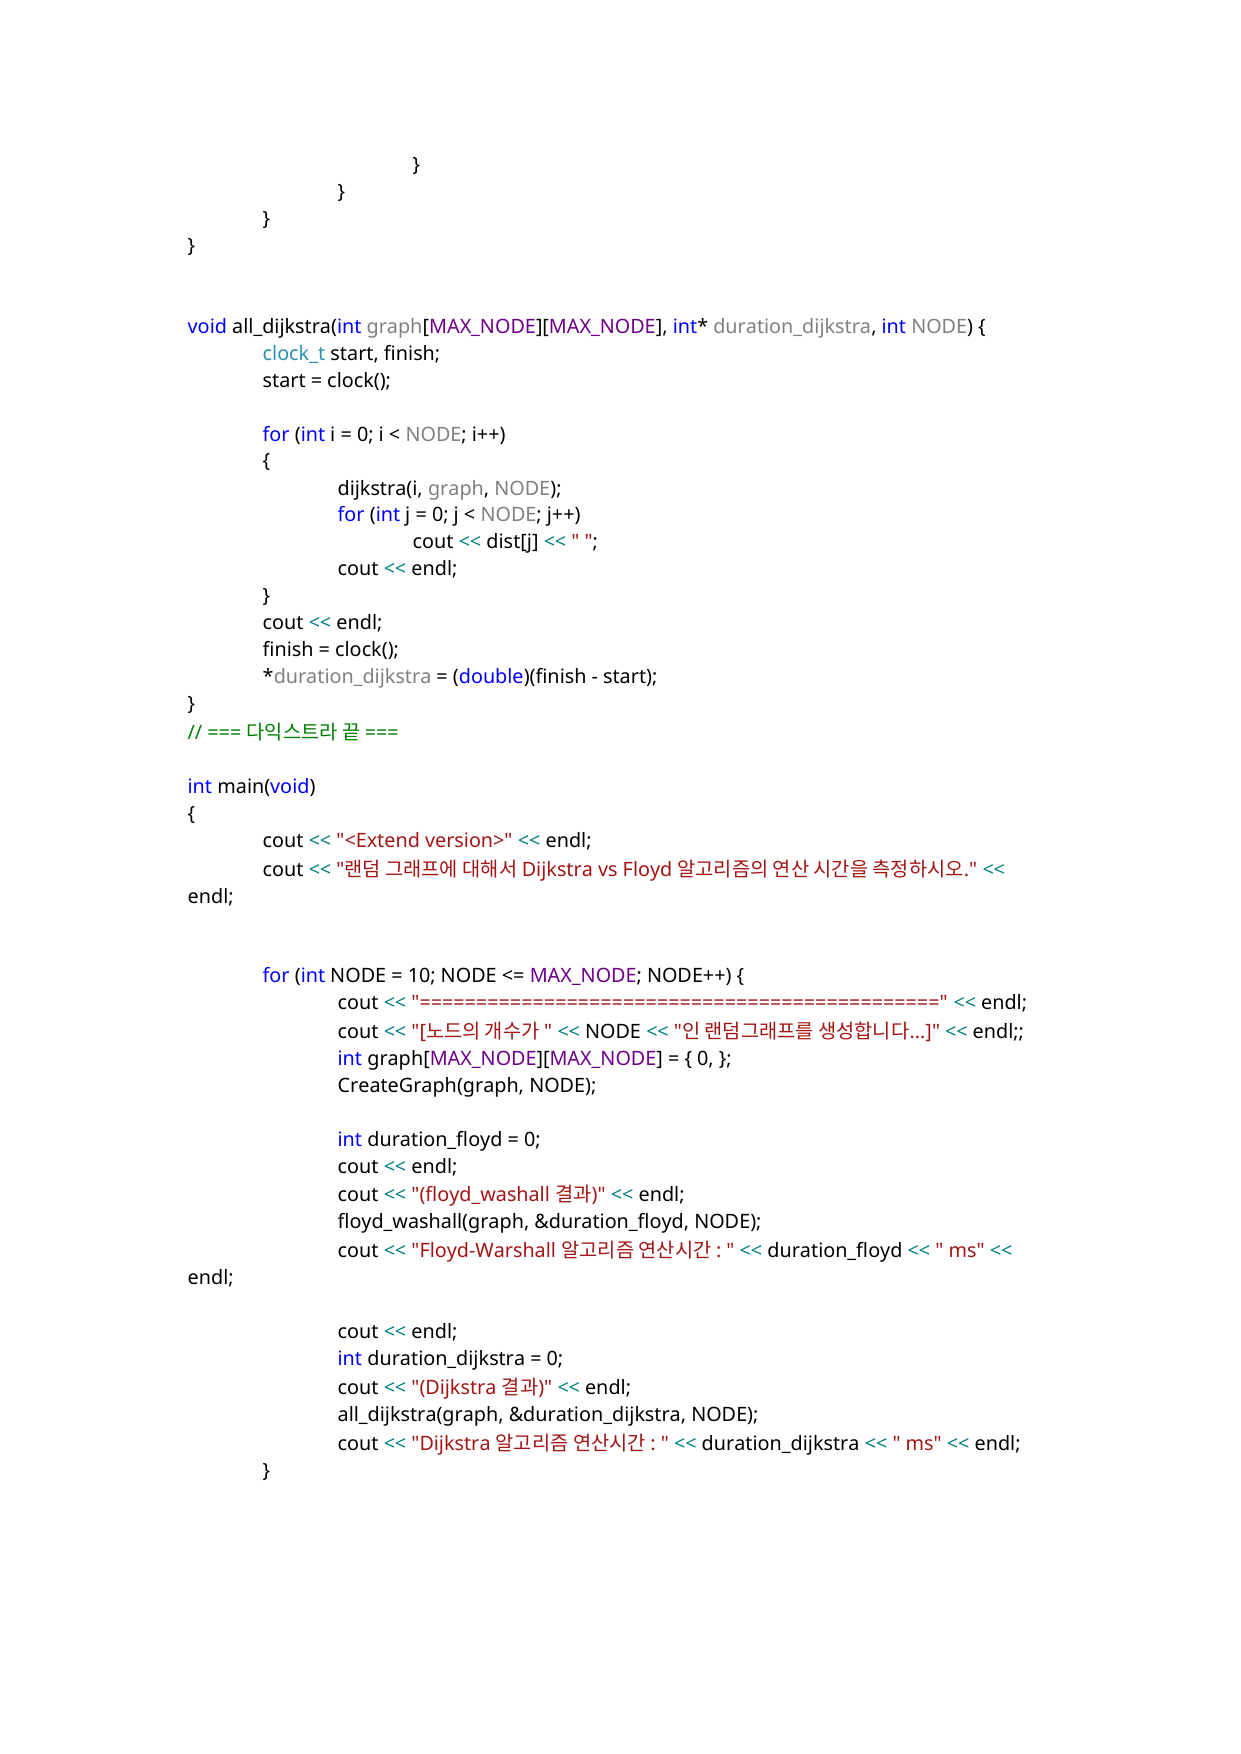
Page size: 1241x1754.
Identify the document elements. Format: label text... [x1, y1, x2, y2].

text cout << "(Dijkstra 결과)" << endl; [187, 1371, 1053, 1400]
text { [187, 447, 1053, 474]
text for (int i = 0; i < NODE; i++) [187, 420, 1053, 447]
text { [187, 799, 1053, 826]
text } [187, 582, 1053, 609]
text dijkstra(i, graph, NODE); [187, 474, 1053, 501]
text } [187, 204, 1053, 231]
text for (int j = 0; j < NODE; j++) [187, 501, 1053, 528]
text cout << "==============================================" << endl; [187, 988, 1053, 1015]
text *duration_dijkstra = (double)(finish - start); [187, 663, 1053, 689]
text cout << endl; [187, 1152, 1053, 1179]
text } [187, 1456, 1053, 1483]
text cout << "랜덤 그래프에 대해서 Dijkstra vs Floyd 알고리즘의 연산 시간을 측정하시오." << endl; [187, 853, 1053, 909]
text } [187, 177, 1053, 204]
text cout << "(floyd_washall 결과)" << endl; [187, 1179, 1053, 1208]
text cout << "Floyd-Warshall 알고리즘 연산시간 : " << duration_floyd << " ms" << endl; [187, 1235, 1053, 1290]
text int duration_floyd = 0; [187, 1125, 1053, 1152]
text } [187, 231, 1053, 258]
text cout << "[노드의 개수가 " << NODE << "인 랜덤그래프를 생성합니다...]" << endl;; [187, 1015, 1053, 1044]
text // === 다익스트라 끝 === [187, 717, 1053, 745]
text int main(void) [187, 772, 1053, 799]
text } [187, 689, 1053, 717]
text CreateGraph(graph, NODE); [187, 1071, 1053, 1098]
text int graph[MAX_NODE][MAX_NODE] = { 0, }; [187, 1044, 1053, 1071]
text } [187, 150, 1053, 177]
text clock_t start, finish; [187, 339, 1053, 366]
text void all_dijkstra(int graph[MAX_NODE][MAX_NODE], int* duration_dijkstra, int NODE) { [187, 312, 1053, 339]
text start = clock(); [187, 366, 1053, 393]
text cout << "<Extend version>" << endl; [187, 826, 1053, 853]
text floyd_washall(graph, &duration_floyd, NODE); [187, 1208, 1053, 1235]
text finish = clock(); [187, 636, 1053, 663]
text cout << dist[j] << " "; [187, 528, 1053, 555]
text cout << "Dijkstra 알고리즘 연산시간 : " << duration_dijkstra << " ms" << endl; [187, 1427, 1053, 1456]
text all_dijkstra(graph, &duration_dijkstra, NODE); [187, 1400, 1053, 1427]
text cout << endl; [187, 555, 1053, 582]
text int duration_dijkstra = 0; [187, 1344, 1053, 1371]
text for (int NODE = 10; NODE <= MAX_NODE; NODE++) { [187, 961, 1053, 988]
text cout << endl; [187, 1317, 1053, 1344]
text cout << endl; [187, 609, 1053, 636]
